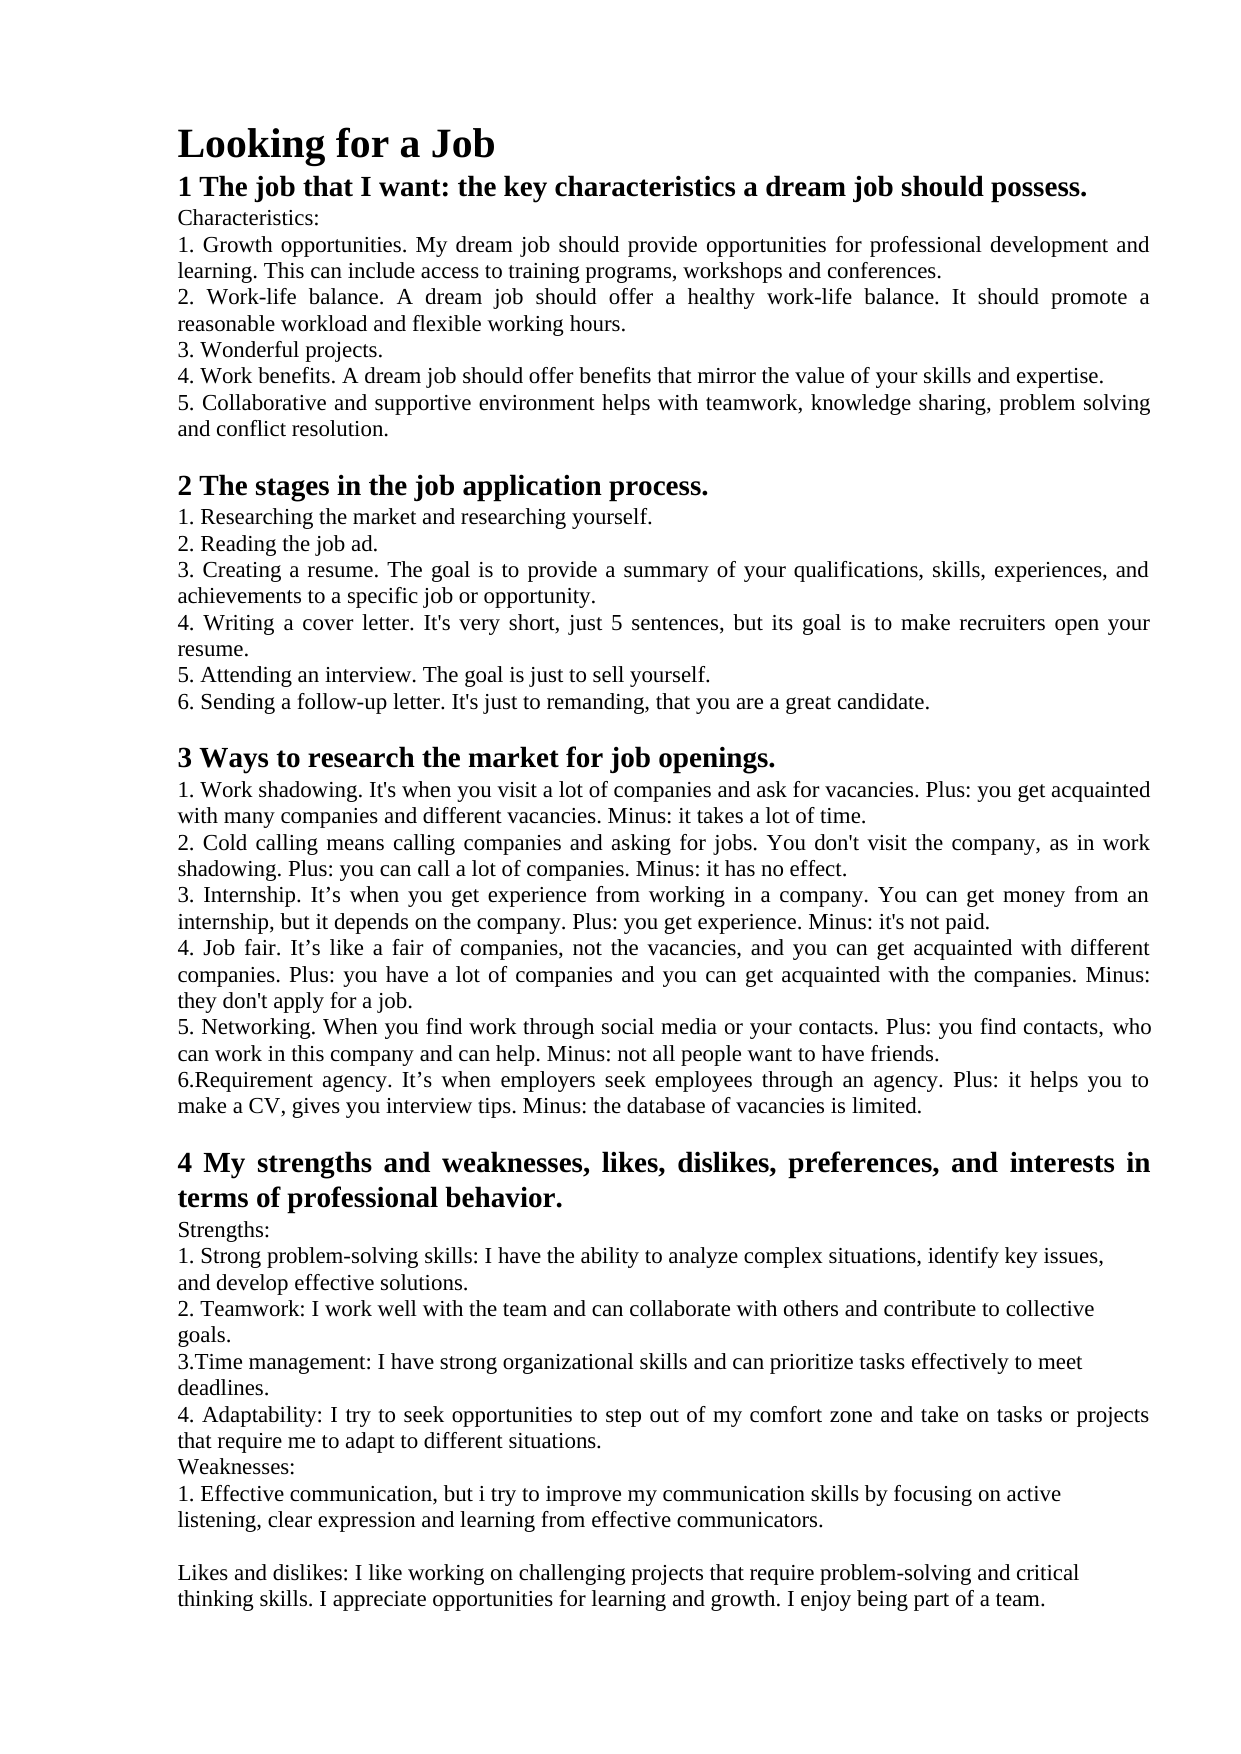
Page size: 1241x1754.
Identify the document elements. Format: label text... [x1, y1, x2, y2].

text listening, clear expression and learning from effective communicators. [177, 1506, 1152, 1532]
subtitle 1 The job that I want: the key characteristics a dream job should possess. [177, 169, 1152, 202]
text 6. Sending a follow-up letter. It's just to remanding, that you are a great candidate. [177, 688, 1152, 714]
text 2. Work-life balance. A dream job should offer a healthy work-life balance. It should promote a reasonable workload and flexible working hours. [177, 283, 1152, 336]
text 1. Researching the market and researching yourself. [177, 503, 1152, 530]
text 1. Growth opportunities. My dream job should provide opportunities for professional development and learning. This can include access to training programs, workshops and conferences. [177, 231, 1152, 283]
subtitle 4 My strengths and weaknesses, likes, dislikes, preferences, and interests in terms of professional behavior. [177, 1145, 1152, 1214]
text Strengths: [177, 1216, 1152, 1242]
text 5. Collaborative and supportive environment helps with teamwork, knowledge sharing, problem solving and conflict resolution. [177, 389, 1152, 442]
text 5. Networking. When you find work through social media or your contacts. Plus: you find contacts, who can work in this company and can help. Minus: not all people want to have friends. [177, 1013, 1152, 1066]
text 4. Writing a cover letter. It's very short, just 5 sentences, but its goal is to make recruiters open your resume. [177, 609, 1152, 662]
text 1. Effective communication, but i try to improve my communication skills by focusing on active [177, 1480, 1152, 1506]
text 1. Work shadowing. It's when you visit a lot of companies and ask for vacancies. Plus: you get acquainted with many companies and different vacancies. Minus: it takes a lot of time. [177, 776, 1152, 829]
text 2. Reading the job ad. [177, 530, 1152, 556]
text goals. [177, 1322, 1152, 1348]
text Likes and dislikes: I like working on challenging projects that require problem-solving and critical [177, 1559, 1152, 1585]
text 1. Strong problem-solving skills: I have the ability to analyze complex situations, identify key issues, [177, 1242, 1152, 1269]
text 3. Internship. It’s when you get experience from working in a company. You can get money from an internship, but it depends on the company. Plus: you get experience. Minus: it's not paid. [177, 882, 1152, 934]
text 2. Cold calling means calling companies and asking for jobs. You don't visit the company, as in work shadowing. Plus: you can call a lot of companies. Minus: it has no effect. [177, 829, 1152, 882]
text 3. Wonderful projects. [177, 336, 1152, 362]
text 4. Adaptability: I try to seek opportunities to step out of my comfort zone and take on tasks or projects that require me to adapt to different situations. [177, 1401, 1152, 1453]
text 3. Creating a resume. The goal is to provide a summary of your qualifications, skills, experiences, and achievements to a specific job or opportunity. [177, 556, 1152, 609]
text thinking skills. I appreciate opportunities for learning and growth. I enjoy being part of a team. [177, 1585, 1152, 1611]
text 3.Time management: I have strong organizational skills and can prioritize tasks effectively to meet [177, 1348, 1152, 1374]
text 5. Attending an interview. The goal is just to sell yourself. [177, 662, 1152, 688]
text 4. Job fair. It’s like a fair of companies, not the vacancies, and you can get acquainted with different companies. Plus: you have a lot of companies and you can get acquainted with the companies. Minus: they don't apply for a job. [177, 934, 1152, 1013]
text 6.Requirement agency. It’s when employers seek employees through an agency. Plus: it helps you to make a CV, gives you interview tips. Minus: the database of vacancies is limited. [177, 1066, 1152, 1119]
text Characteristics: [177, 204, 1152, 231]
subtitle Looking for a Job [177, 118, 1152, 166]
subtitle 2 The stages in the job application process. [177, 468, 1152, 501]
text 2. Teamwork: I work well with the team and can collaborate with others and contribute to collective [177, 1295, 1152, 1322]
subtitle 3 Ways to research the market for job openings. [177, 741, 1152, 774]
text and develop effective solutions. [177, 1269, 1152, 1295]
text 4. Work benefits. A dream job should offer benefits that mirror the value of your skills and expertise. [177, 362, 1152, 389]
text Weaknesses: [177, 1453, 1152, 1480]
text deadlines. [177, 1374, 1152, 1401]
